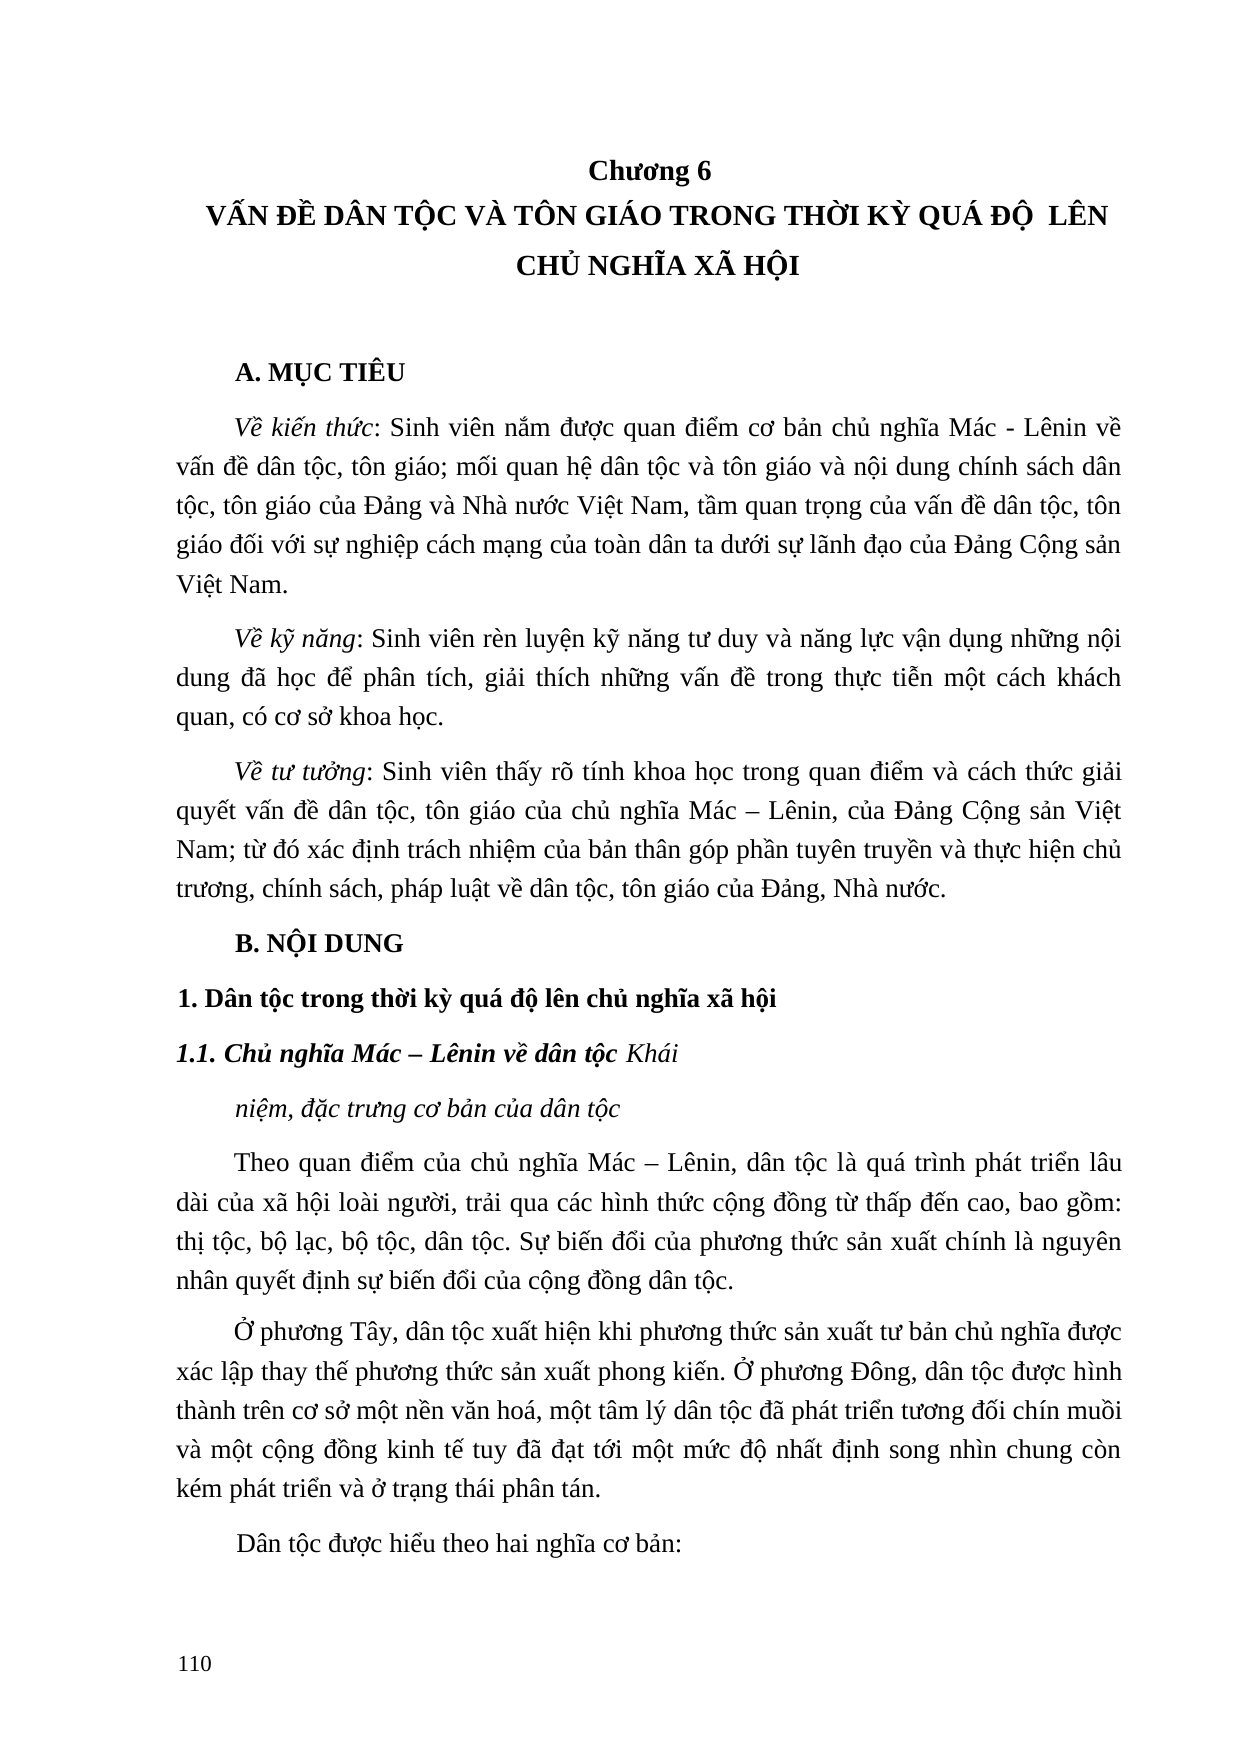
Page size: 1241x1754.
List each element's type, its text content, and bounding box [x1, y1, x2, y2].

text 1.1. Chủ nghĩa Mác – Lênin về dân tộc Khái niệm, đặc trưng cơ bản của dân tộc [176, 1037, 681, 1123]
text Về kỹ năng: Sinh viên rèn luyện kỹ năng tư duy và năng lực vận dụng những nội dung đã học để phân tích, giải thích những vấn đề trong thực tiễn một cách khách quan, có cơ sở khoa học. [176, 622, 1123, 732]
text Về kiến thức: Sinh viên nắm được quan điểm cơ bản chủ nghĩa Mác - Lênin về vấn đề dân tộc, tôn giáo; mối quan hệ dân tộc và tôn giáo và nội dung chính sách dân tộc, tôn giáo của Đảng và Nhà nước Việt Nam, tầm quan trọng của vấn đề dân tộc, tôn giáo đối với sự nghiệp cách mạng của toàn dân ta dưới sự lãnh đạo của Đảng Cộng sản Việt Nam. [176, 411, 1123, 599]
text Chương 6 [205, 153, 1094, 186]
text VẤN ĐỀ DÂN TỘC VÀ TÔN GIÁO TRONG THỜI KỲ QUÁ ĐỘ LÊN CHỦ NGHĨA XÃ HỘI [205, 198, 1109, 281]
text Ở phương Tây, dân tộc xuất hiện khi phương thức sản xuất tư bản chủ nghĩa được xác lập thay thế phương thức sản xuất phong kiến. Ở phương Đông, dân tộc được hình thành trên cơ sở một nền văn hoá, một tâm lý dân tộc đã phát triển tương đối chín muồi và một cộng đồng kinh tế tuy đã đạt tới một mức độ nhất định song nhìn chung còn kém phát triển và ở trạng thái phân tán. [176, 1315, 1123, 1503]
text B. NỘI DUNG [235, 927, 1128, 958]
text Theo quan điểm của chủ nghĩa Mác – Lênin, dân tộc là quá trình phát triển lâu dài của xã hội loài người, trải qua các hình thức cộng đồng từ thấp đến cao, bao gồm: thị tộc, bộ lạc, bộ tộc, dân tộc. Sự biến đổi của phương thức sản xuất chính là nguyên nhân quyết định sự biến đổi của cộng đồng dân tộc. [176, 1146, 1123, 1295]
subtitle 1. Dân tộc trong thời kỳ quá độ lên chủ nghĩa xã hội [177, 982, 1128, 1013]
text Về tư tưởng: Sinh viên thấy rõ tính khoa học trong quan điểm và cách thức giải quyết vấn đề dân tộc, tôn giáo của chủ nghĩa Mác – Lênin, của Đảng Cộng sản Việt Nam; từ đó xác định trách nhiệm của bản thân góp phần tuyên truyền và thực hiện chủ trương, chính sách, pháp luật về dân tộc, tôn giáo của Đảng, Nhà nước. [176, 754, 1123, 903]
text Dân tộc được hiểu theo hai nghĩa cơ bản: [236, 1527, 1123, 1558]
subtitle A. MỤC TIÊU [235, 356, 1128, 387]
